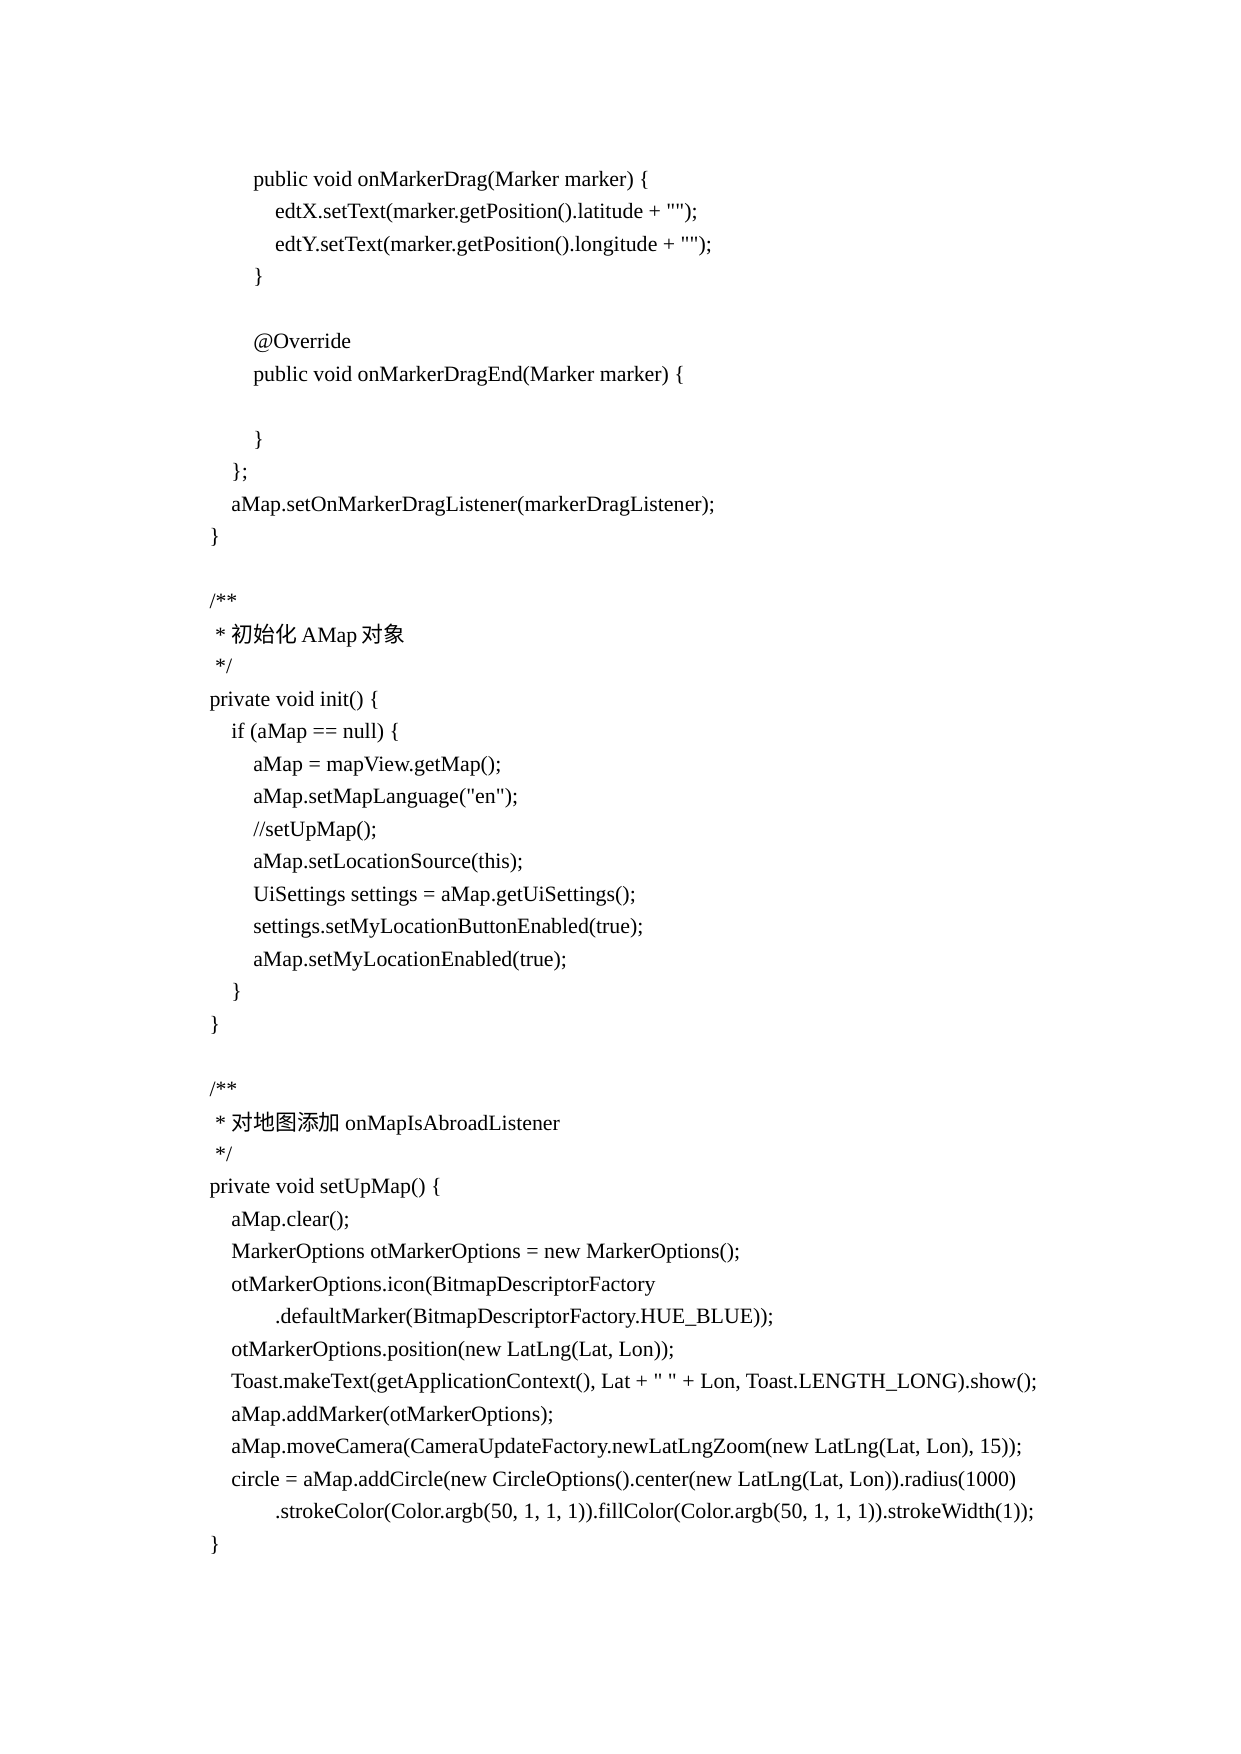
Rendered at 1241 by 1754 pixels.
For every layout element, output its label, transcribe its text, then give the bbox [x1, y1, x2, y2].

text */ [187, 1137, 1053, 1169]
text aMap.setMapLanguage("en"); [187, 779, 1053, 812]
text //setUpMap(); [187, 812, 1053, 844]
text } [187, 1007, 1053, 1039]
text edtY.setText(marker.getPosition().longitude + ""); [187, 227, 1053, 259]
text /** [187, 1072, 1053, 1104]
text .strokeColor(Color.argb(50, 1, 1, 1)).fillColor(Color.argb(50, 1, 1, 1)).strokeWidth(1)); [187, 1494, 1053, 1527]
text } [187, 422, 1053, 454]
text aMap.clear(); [187, 1202, 1053, 1234]
text aMap.setOnMarkerDragListener(markerDragListener); [187, 487, 1053, 519]
text otMarkerOptions.icon(BitmapDescriptorFactory [187, 1267, 1053, 1299]
text Toast.makeText(getApplicationContext(), Lat + " " + Lon, Toast.LENGTH_LONG).show(); [187, 1364, 1053, 1397]
text private void setUpMap() { [187, 1169, 1053, 1202]
text }; [187, 454, 1053, 487]
text settings.setMyLocationButtonEnabled(true); [187, 909, 1053, 942]
text MarkerOptions otMarkerOptions = new MarkerOptions(); [187, 1234, 1053, 1267]
text public void onMarkerDrag(Marker marker) { [187, 162, 1053, 194]
text } [187, 1527, 1053, 1559]
text */ [187, 649, 1053, 682]
text /** [187, 584, 1053, 617]
text } [187, 519, 1053, 552]
text UiSettings settings = aMap.getUiSettings(); [187, 877, 1053, 909]
text * 初始化AMap对象 [187, 617, 1053, 649]
text aMap.moveCamera(CameraUpdateFactory.newLatLngZoom(new LatLng(Lat, Lon), 15)); [187, 1429, 1053, 1462]
text public void onMarkerDragEnd(Marker marker) { [187, 357, 1053, 389]
text edtX.setText(marker.getPosition().latitude + ""); [187, 194, 1053, 227]
text @Override [187, 324, 1053, 357]
text private void init() { [187, 682, 1053, 714]
text } [187, 259, 1053, 292]
text circle = aMap.addCircle(new CircleOptions().center(new LatLng(Lat, Lon)).radius(1000) [187, 1462, 1053, 1494]
text aMap.setLocationSource(this); [187, 844, 1053, 877]
text * 对地图添加onMapIsAbroadListener [187, 1104, 1053, 1137]
text .defaultMarker(BitmapDescriptorFactory.HUE_BLUE)); [187, 1299, 1053, 1332]
text aMap.addMarker(otMarkerOptions); [187, 1397, 1053, 1429]
text } [187, 974, 1053, 1007]
text aMap = mapView.getMap(); [187, 747, 1053, 779]
text otMarkerOptions.position(new LatLng(Lat, Lon)); [187, 1332, 1053, 1364]
text aMap.setMyLocationEnabled(true); [187, 942, 1053, 974]
text if (aMap == null) { [187, 714, 1053, 747]
